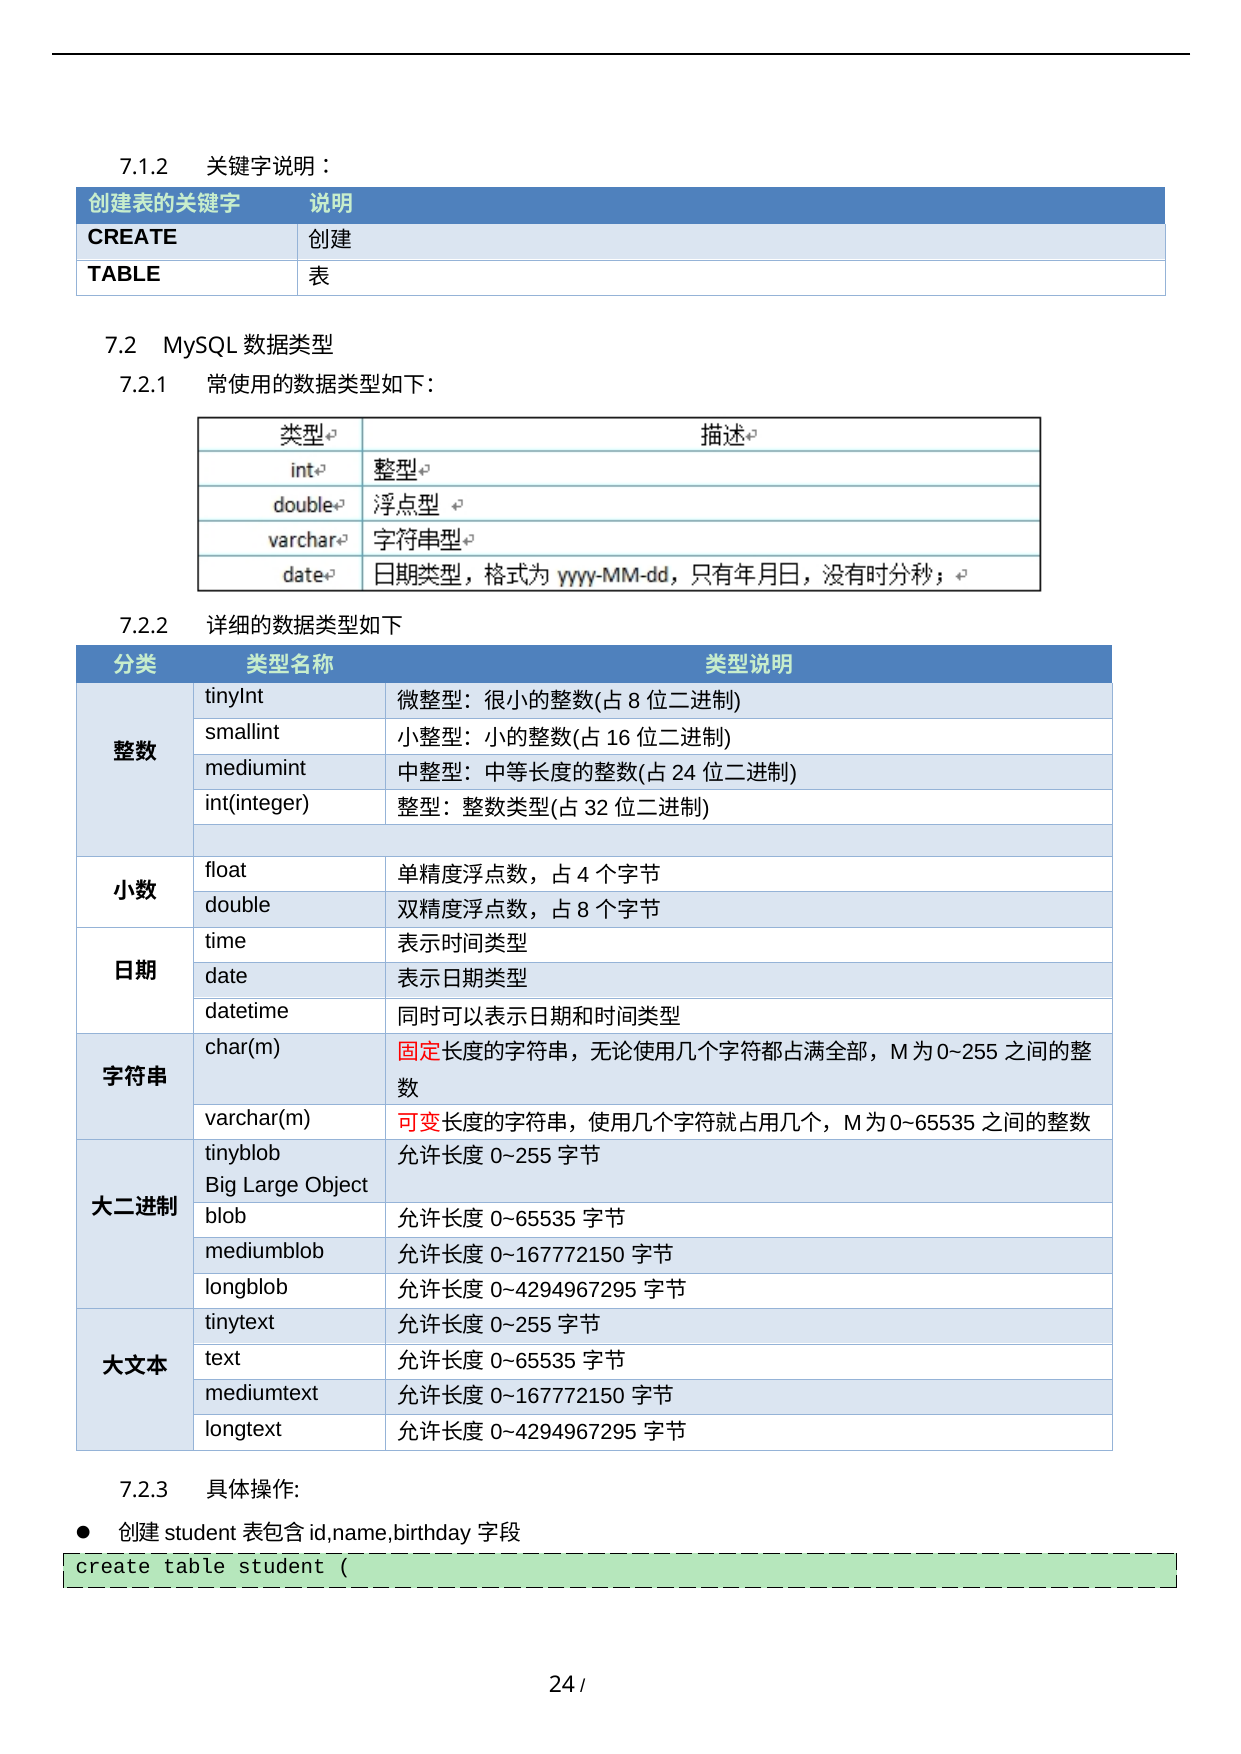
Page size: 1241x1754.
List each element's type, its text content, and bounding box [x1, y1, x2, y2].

table_cell time [194, 928, 385, 962]
table_cell text [194, 1345, 385, 1379]
list 创建 student 表包含 id,name,birthday 字段 [75, 1517, 1190, 1547]
table_cell varchar(m) [194, 1105, 385, 1139]
table_cell tinytext [194, 1309, 385, 1343]
table_cell 大二进制 [77, 1140, 193, 1308]
table_cell tinyInt [194, 683, 385, 718]
table_cell 整数 [77, 683, 193, 856]
table_cell 表示日期类型 [386, 963, 1112, 997]
table_cell 创建 [298, 224, 1165, 259]
table_cell 小数 [77, 857, 193, 927]
table_cell 固定长度的字符串，无论使用几个字符都占满全部，M 为 0~255 之间的整 数 [386, 1034, 1112, 1104]
table_header 分类 类型名称 类型说明 [76, 645, 1112, 683]
table_cell 日期 [77, 928, 193, 1033]
table_cell 允许长度 0~65535 字节 [386, 1345, 1112, 1379]
table_cell 允许长度 0~4294967295 字节 [386, 1415, 1112, 1450]
table_cell CREATE [77, 224, 297, 259]
table_cell 允许长度 0~255 字节 [386, 1309, 1112, 1343]
table_cell blob [194, 1203, 385, 1237]
table_cell int(integer) [194, 790, 385, 824]
table_cell 允许长度 0~167772150 字节 [386, 1238, 1112, 1273]
table_cell 可变长度的字符串，使用几个字符就占用几个，M 为 0~65535 之间的整数 [386, 1105, 1112, 1139]
list 常使用的数据类型如下： [119, 367, 1190, 399]
list 关键字说明： [119, 151, 1190, 181]
list 具体操作: [119, 1474, 1190, 1503]
table_cell 小整型：小的整数(占 16 位二进制) [386, 719, 1112, 753]
table_cell 允许长度 0~255 字节 [386, 1140, 1112, 1202]
table_cell float [194, 857, 385, 891]
table_cell 微整型：很小的整数(占 8 位二进制) [386, 683, 1112, 718]
table_cell mediumtext [194, 1380, 385, 1414]
table_cell longblob [194, 1274, 385, 1308]
table_cell 同时可以表示日期和时间类型 [386, 999, 1112, 1033]
table_cell 字符串 [77, 1034, 193, 1139]
table_cell tinyblob Big Large Object [194, 1140, 385, 1202]
picture [197, 414, 1043, 595]
table_cell 允许长度 0~65535 字节 [386, 1203, 1112, 1237]
table_cell 大文本 [77, 1309, 193, 1450]
table_cell longtext [194, 1415, 385, 1450]
table_cell smallint [194, 719, 385, 753]
table_header 创建表的关键字 说明 [76, 187, 1165, 224]
table_cell 整型：整数类型(占 32 位二进制) [386, 790, 1112, 824]
table_cell mediumblob [194, 1238, 385, 1273]
subtitle MySQL 数据类型 [104, 329, 1190, 360]
table_cell 表 [298, 261, 1165, 295]
table_cell TABLE [77, 261, 297, 295]
table_cell datetime [194, 999, 385, 1033]
table_cell date [194, 963, 385, 997]
table_cell 允许长度 0~4294967295 字节 [386, 1274, 1112, 1308]
table_cell double [194, 892, 385, 927]
table_cell [194, 825, 1112, 856]
table_cell 单精度浮点数，占 4 个字节 [386, 857, 1112, 891]
table_cell char(m) [194, 1034, 385, 1104]
table_cell 双精度浮点数，占 8 个字节 [386, 892, 1112, 927]
table_cell 表示时间类型 [386, 928, 1112, 962]
table_cell 允许长度 0~167772150 字节 [386, 1380, 1112, 1414]
table_cell mediumint [194, 755, 385, 789]
table_cell 中整型：中等长度的整数(占 24 位二进制) [386, 755, 1112, 789]
